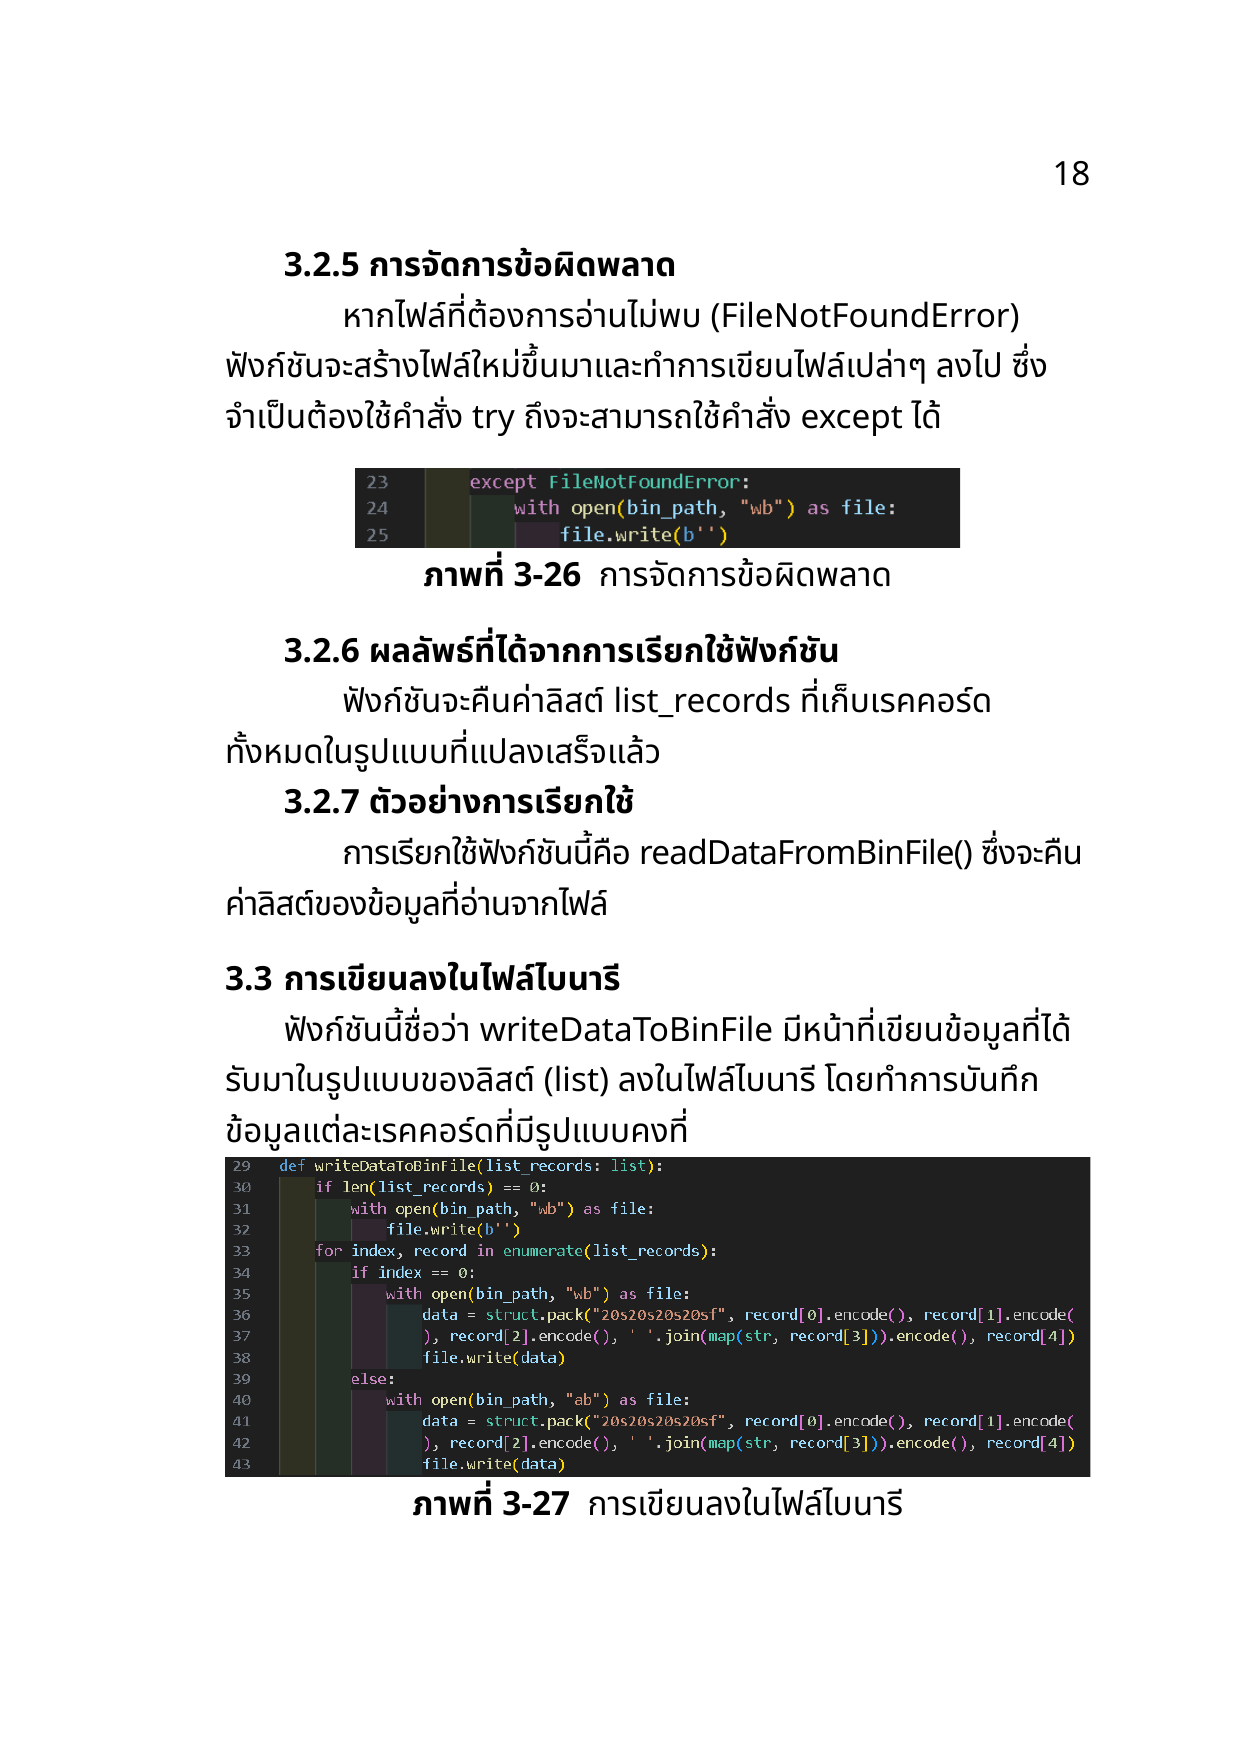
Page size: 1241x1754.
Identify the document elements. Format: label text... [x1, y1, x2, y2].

picture [355, 468, 961, 548]
subtitle การเขียนลงในไฟล์ไบนารี [225, 955, 1090, 1006]
subtitle ตัวอย่างการเรียกใช้ [225, 778, 1090, 829]
text การเรียกใช้ฟังก์ชันนี้คือ readDataFromBinFile() ซึ่งจะคืนค่าลิสต์ของข้อมูลที่อ่านจากไฟล์ [225, 829, 1090, 930]
text ฟังก์ชันนี้ชื่อว่า writeDataToBinFile มีหน้าที่เขียนข้อมูลที่ได้รับมาในรูปแบบของลิสต์ (list) ลงในไฟล์ไบนารี โดยทำการบันทึกข้อมูลแต่ละเรคคอร์ดที่มีรูปแบบคงที่ [225, 1006, 1090, 1157]
picture [225, 1157, 1091, 1477]
subtitle การจัดการข้อผิดพลาด [225, 241, 1090, 291]
text ฟังก์ชันจะคืนค่าลิสต์ list_records ที่เก็บเรคคอร์ดทั้งหมดในรูปแบบที่แปลงเสร็จแล้ว [225, 677, 1090, 778]
text หากไฟล์ที่ต้องการอ่านไม่พบ (FileNotFoundError) ฟังก์ชันจะสร้างไฟล์ใหม่ขึ้นมาและทำการเขียนไฟล์เปล่าๆ ลงไป ซึ่งจำเป็นต้องใช้คำสั่ง try ถึงจะสามารถใช้คำสั่ง except ได้ [225, 291, 1090, 443]
subtitle ผลลัพธ์ที่ได้จากการเรียกใช้ฟังก์ชัน [225, 627, 1090, 677]
